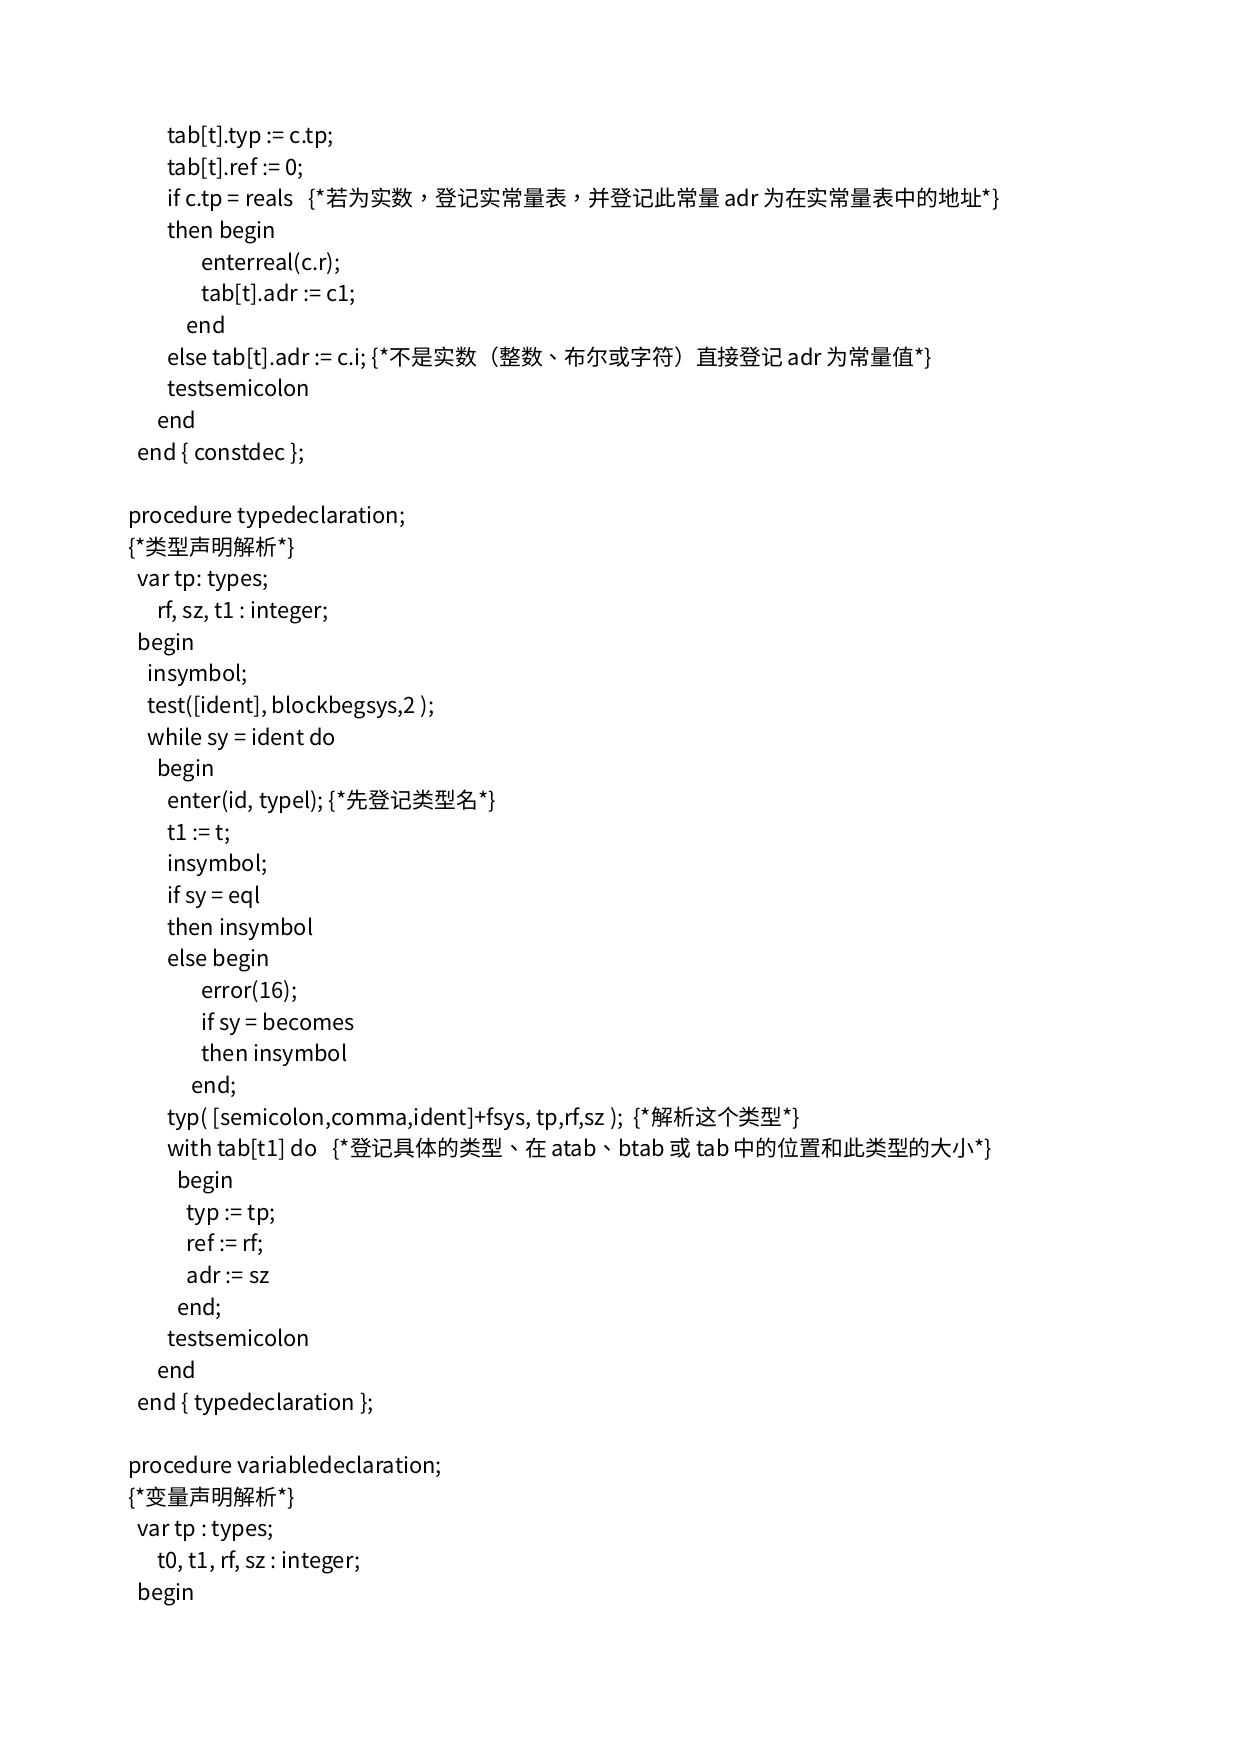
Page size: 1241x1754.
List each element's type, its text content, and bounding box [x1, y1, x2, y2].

text tab[t].typ := c.tp; [118, 118, 1122, 150]
text tab[t].ref := 0; [118, 150, 1122, 181]
text end { constdec }; [118, 435, 1122, 466]
text end { typedeclaration }; [118, 1385, 1122, 1416]
text then insymbol [118, 1036, 1122, 1068]
text then begin [118, 213, 1122, 245]
text end [118, 1353, 1122, 1385]
text typ := tp; [118, 1195, 1122, 1226]
text begin [118, 625, 1122, 656]
text procedure variabledeclaration; [118, 1448, 1122, 1480]
text enterreal(c.r); [118, 245, 1122, 276]
text test([ident], blockbegsys,2 ); [118, 688, 1122, 720]
text else tab[t].adr := c.i; {*不是实数（整数、布尔或字符）直接登记adr为常量值*} [118, 340, 1122, 371]
text while sy = ident do [118, 720, 1122, 751]
text if sy = eql [118, 878, 1122, 910]
text {*变量声明解析*} [118, 1480, 1122, 1511]
text enter(id, typel); {*先登记类型名*} [118, 783, 1122, 815]
text testsemicolon [118, 371, 1122, 403]
text if sy = becomes [118, 1005, 1122, 1036]
text end [118, 403, 1122, 435]
text var tp: types; [118, 561, 1122, 593]
text with tab[t1] do {*登记具体的类型、在atab、btab或tab中的位置和此类型的大小*} [118, 1131, 1122, 1163]
text var tp : types; [118, 1511, 1122, 1543]
text insymbol; [118, 656, 1122, 688]
text end [118, 308, 1122, 340]
text begin [118, 1163, 1122, 1195]
text if c.tp = reals {*若为实数，登记实常量表，并登记此常量adr为在实常量表中的地址*} [118, 181, 1122, 213]
text testsemicolon [118, 1321, 1122, 1353]
text rf, sz, t1 : integer; [118, 593, 1122, 625]
text t1 := t; [118, 815, 1122, 846]
text begin [118, 1575, 1122, 1606]
text procedure typedeclaration; [118, 498, 1122, 530]
text begin [118, 751, 1122, 783]
text {*类型声明解析*} [118, 530, 1122, 561]
text typ( [semicolon,comma,ident]+fsys, tp,rf,sz ); {*解析这个类型*} [118, 1100, 1122, 1131]
text end; [118, 1068, 1122, 1100]
text then insymbol [118, 910, 1122, 941]
text tab[t].adr := c1; [118, 276, 1122, 308]
text end; [118, 1290, 1122, 1321]
text ref := rf; [118, 1226, 1122, 1258]
text insymbol; [118, 846, 1122, 878]
text error(16); [118, 973, 1122, 1005]
text adr := sz [118, 1258, 1122, 1290]
text else begin [118, 941, 1122, 973]
text t0, t1, rf, sz : integer; [118, 1543, 1122, 1575]
